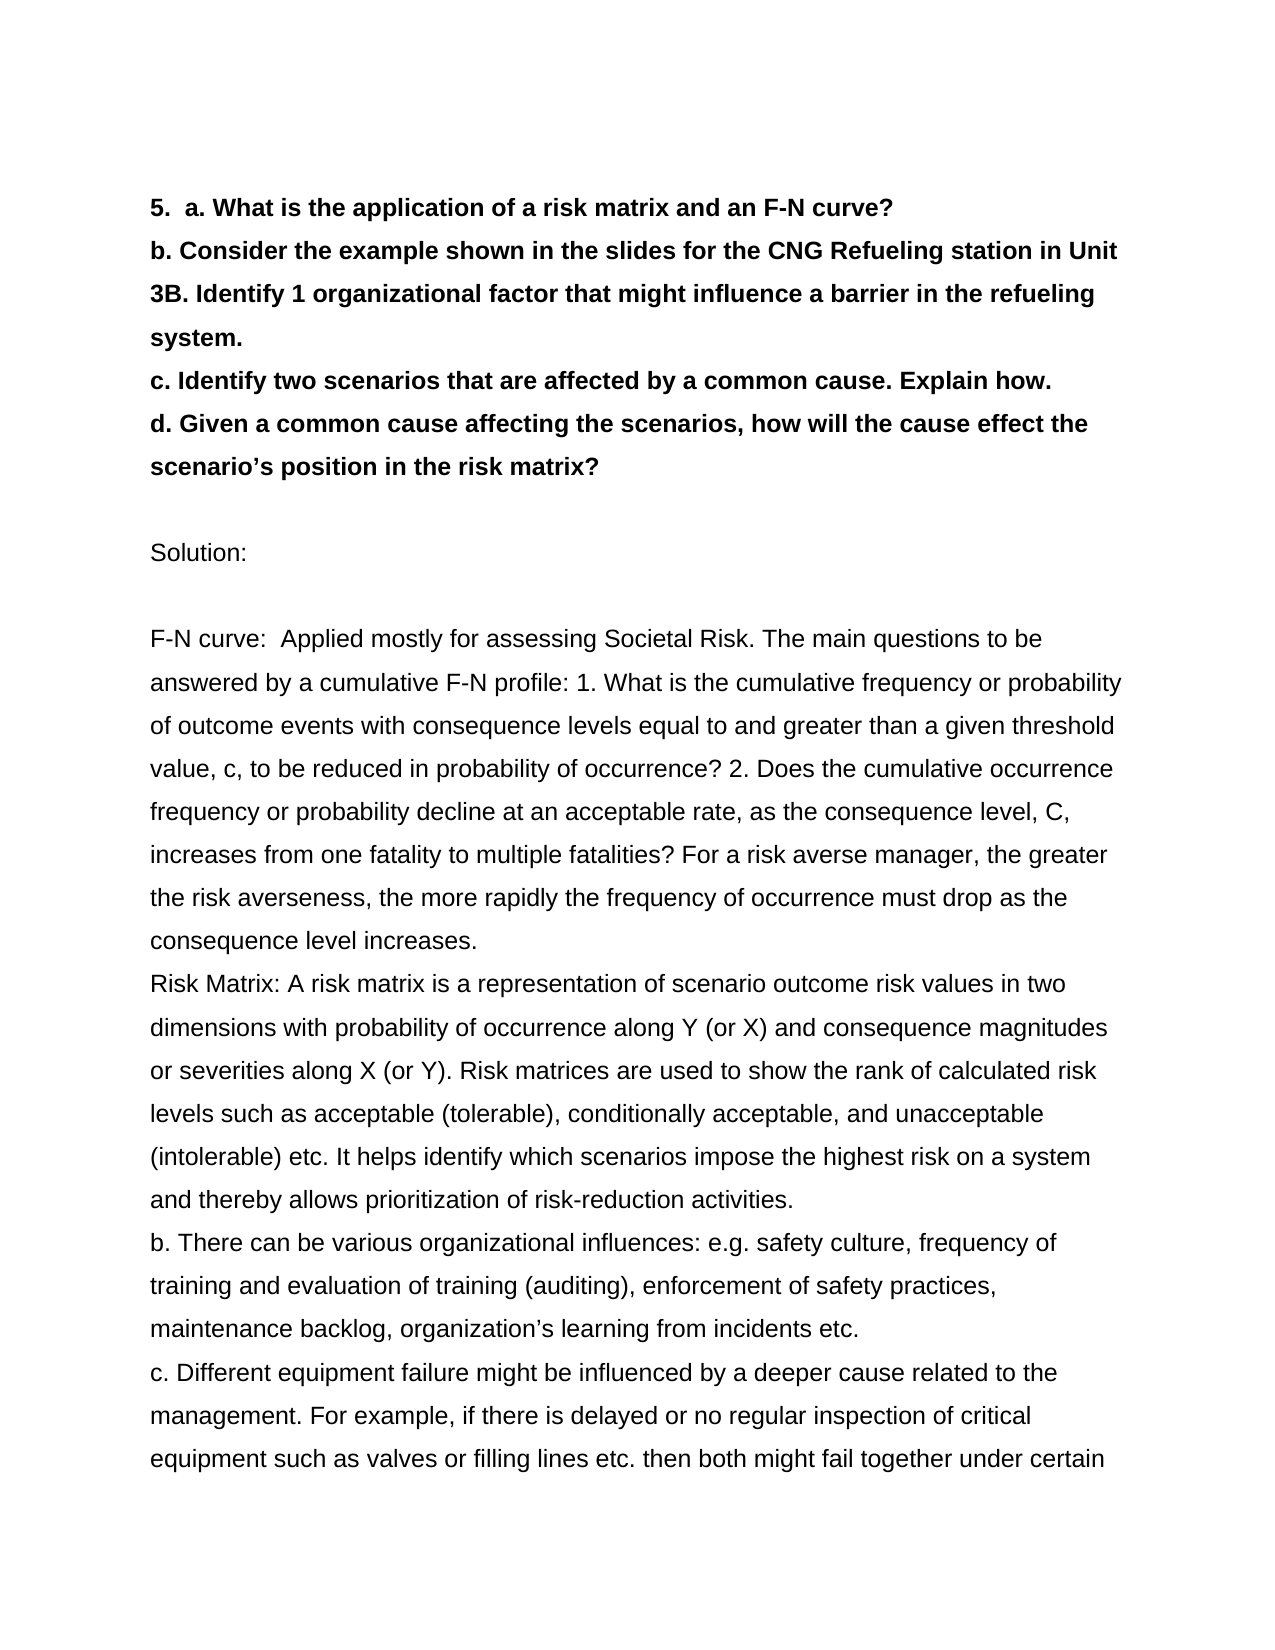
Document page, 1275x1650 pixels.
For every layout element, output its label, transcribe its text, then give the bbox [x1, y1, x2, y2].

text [150, 1357, 1125, 1472]
text F-N curve: Applied mostly for assessing Societal Risk. The main questions to be answered by a cumulative F-N profile: 1. What is the cumulative frequency or probability of outcome events with consequence levels equal to and greater than a given threshold value, c, to be reduced in probability of occurrence? 2. Does the cumulative occurrence frequency or probability decline at an acceptable rate, as the consequence level, C, increases from one fatality to multiple fatalities? For a risk averse manager, the greater the risk averseness, the more rapidly the frequency of occurrence must drop as the consequence level increases. [150, 624, 1125, 955]
text b. Consider the example shown in the slides for the CNG Refueling station in Unit 3B. Identify 1 organizational factor that might influence a barrier in the refueling system. [150, 236, 1125, 351]
text d. Given a common cause affecting the scenarios, how will the cause effect the scenario’s position in the risk matrix? [150, 409, 1125, 481]
text 5. a. What is the application of a risk matrix and an F-N curve? [150, 193, 1125, 222]
text b. There can be various organizational influences: e.g. safety culture, frequency of training and evaluation of training (auditing), enforcement of safety practices, maintenance backlog, organization’s learning from incidents etc. [150, 1228, 1125, 1343]
text Risk Matrix: A risk matrix is a representation of scenario outcome risk values in two dimensions with probability of occurrence along Y (or X) and consequence magnitudes or severities along X (or Y). Risk matrices are used to show the rank of calculated risk levels such as acceptable (tolerable), conditionally acceptable, and unacceptable (intolerable) etc. It helps identify which scenarios impose the highest risk on a system and thereby allows prioritization of risk-reduction activities. [150, 969, 1125, 1214]
text Solution: [150, 538, 1125, 567]
text c. Identify two scenarios that are affected by a common cause. Explain how. [150, 366, 1125, 394]
